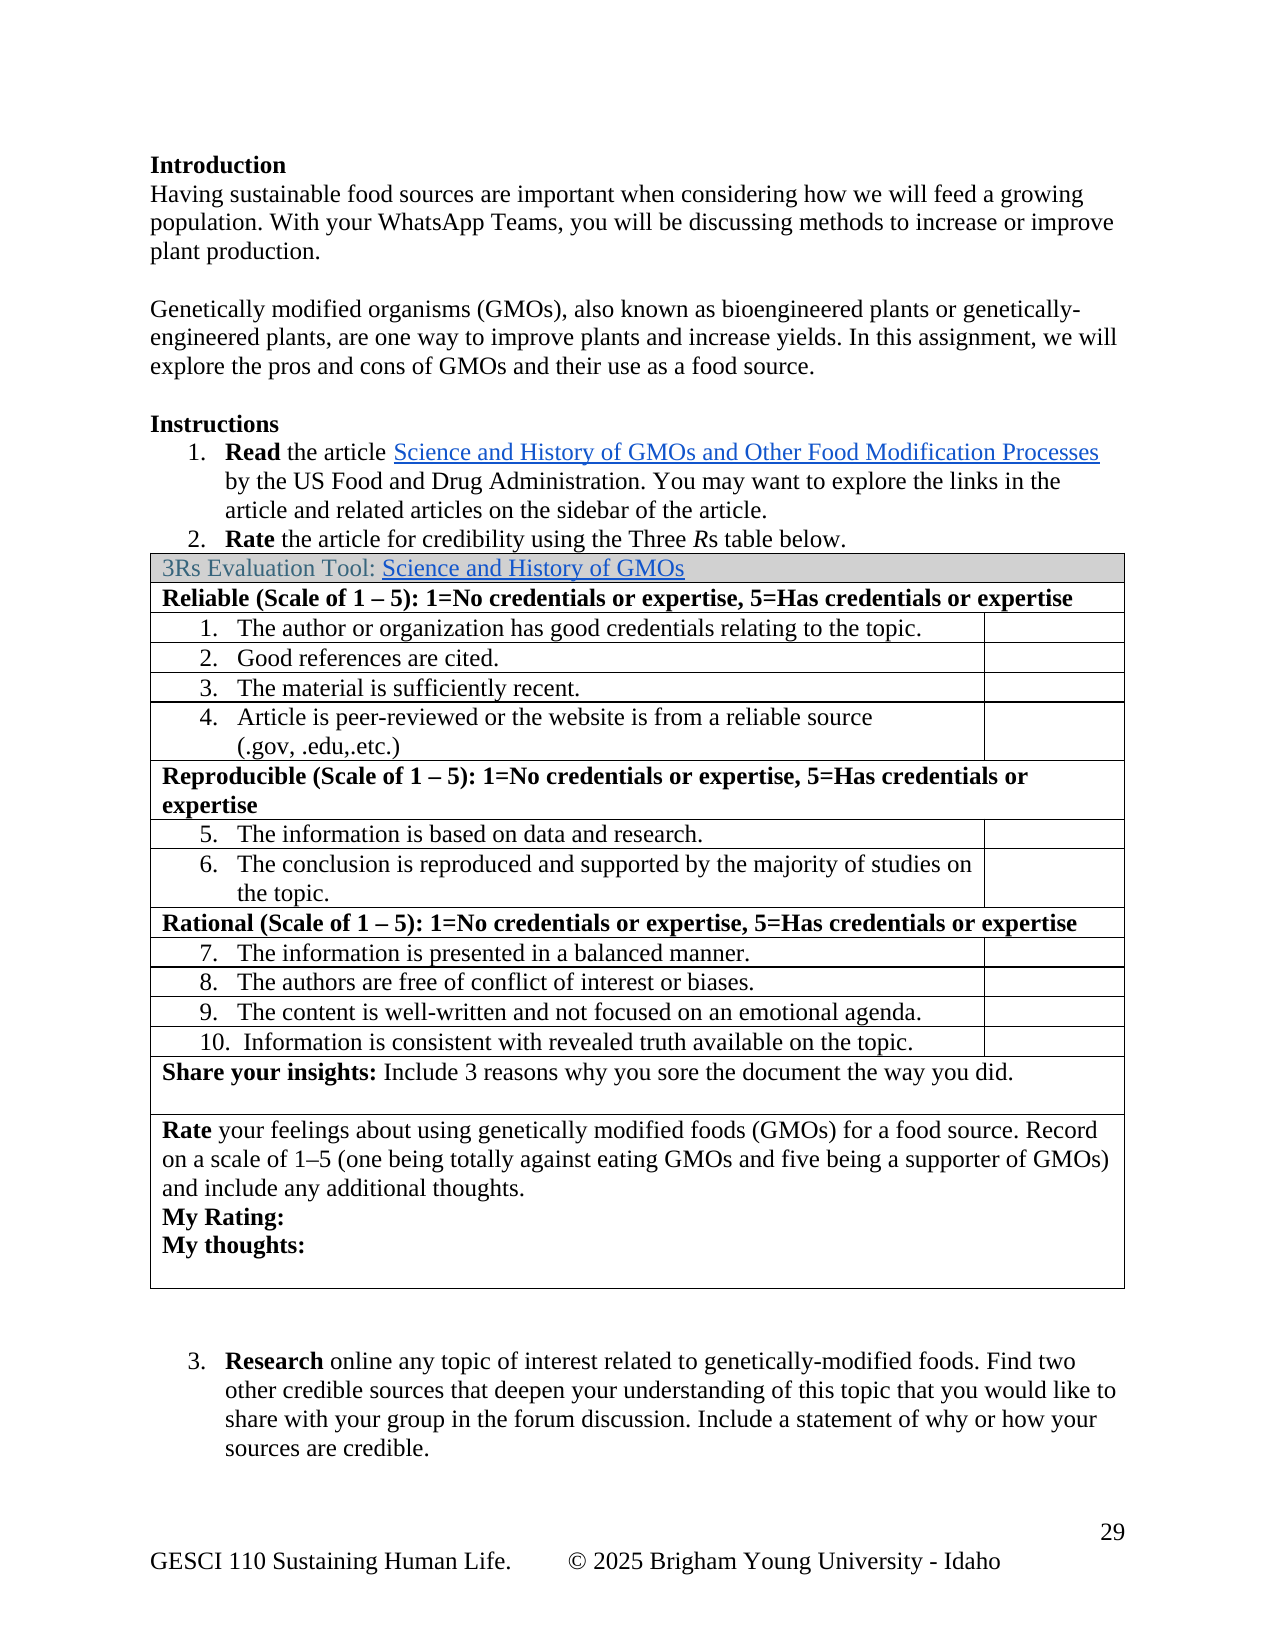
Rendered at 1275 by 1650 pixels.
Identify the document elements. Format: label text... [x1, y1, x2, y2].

text Instructions [150, 409, 1125, 437]
text Genetically modified organisms (GMOs), also known as bioengineered plants or genetically-engineered plants, are one way to improve plants and increase yields. In this assignment, we will explore the pros and cons of GMOs and their use as a food source. [150, 294, 1125, 380]
table_cell Rate your feelings about using genetically modified foods (GMOs) for a food source. Record on a scale of 1–5 (one being totally against eating GMOs and five being a supporter of GMOs) and include any additional thoughts. My Rating: My thoughts: [151, 1115, 1124, 1288]
table_cell [985, 673, 1124, 701]
table_cell [985, 968, 1124, 996]
text Introduction [150, 150, 1125, 179]
table_cell The material is sufficiently recent. [151, 673, 984, 701]
list Rate the article for credibility using the Three Rs table below. [187, 524, 1125, 552]
table_cell The information is based on data and research. [151, 820, 984, 848]
table_cell Article is peer-reviewed or the website is from a reliable source (.gov, .edu,.etc.) [151, 703, 984, 760]
table_cell [985, 643, 1124, 672]
table_cell The authors are free of conflict of interest or biases. [151, 968, 984, 996]
table_cell Share your insights: Include 3 reasons why you sore the document the way you did. [151, 1057, 1124, 1114]
text Having sustainable food sources are important when considering how we will feed a growing population. With your WhatsApp Teams, you will be discussing methods to increase or improve plant production. [150, 179, 1125, 265]
table_cell [985, 938, 1124, 966]
table_cell The content is well-written and not focused on an emotional agenda. [151, 997, 984, 1026]
table_header 3Rs Evaluation Tool: Science and History of GMOs [151, 554, 1124, 582]
table_cell The conclusion is reproduced and supported by the majority of studies on the topic. [151, 849, 984, 907]
table_cell [985, 997, 1124, 1026]
table_cell Rational (Scale of 1 – 5): 1=No credentials or expertise, 5=Has credentials or expertise [151, 908, 1124, 937]
table_cell [985, 703, 1124, 760]
table_cell [985, 613, 1124, 642]
table_cell Reliable (Scale of 1 – 5): 1=No credentials or expertise, 5=Has credentials or expertise [151, 583, 1124, 612]
table_cell [985, 1027, 1124, 1056]
table_cell Good references are cited. [151, 643, 984, 672]
table_cell The information is presented in a balanced manner. [151, 938, 984, 966]
table_cell Information is consistent with revealed truth available on the topic. [151, 1027, 984, 1056]
table_cell [985, 849, 1124, 907]
table_cell The author or organization has good credentials relating to the topic. [151, 613, 984, 642]
table_cell Reproducible (Scale of 1 – 5): 1=No credentials or expertise, 5=Has credentials or expertise [151, 761, 1124, 818]
list Research online any topic of interest related to genetically-modified foods. Find two other credible sources that deepen your understanding of this topic that you would like to share with your group in the forum discussion. Include a statement of why or how your sources are credible. [187, 1346, 1125, 1461]
list Read the article Science and History of GMOs and Other Food Modification Processes by the US Food and Drug Administration. You may want to explore the links in the article and related articles on the sidebar of the article. [187, 437, 1125, 524]
table_cell [985, 820, 1124, 848]
